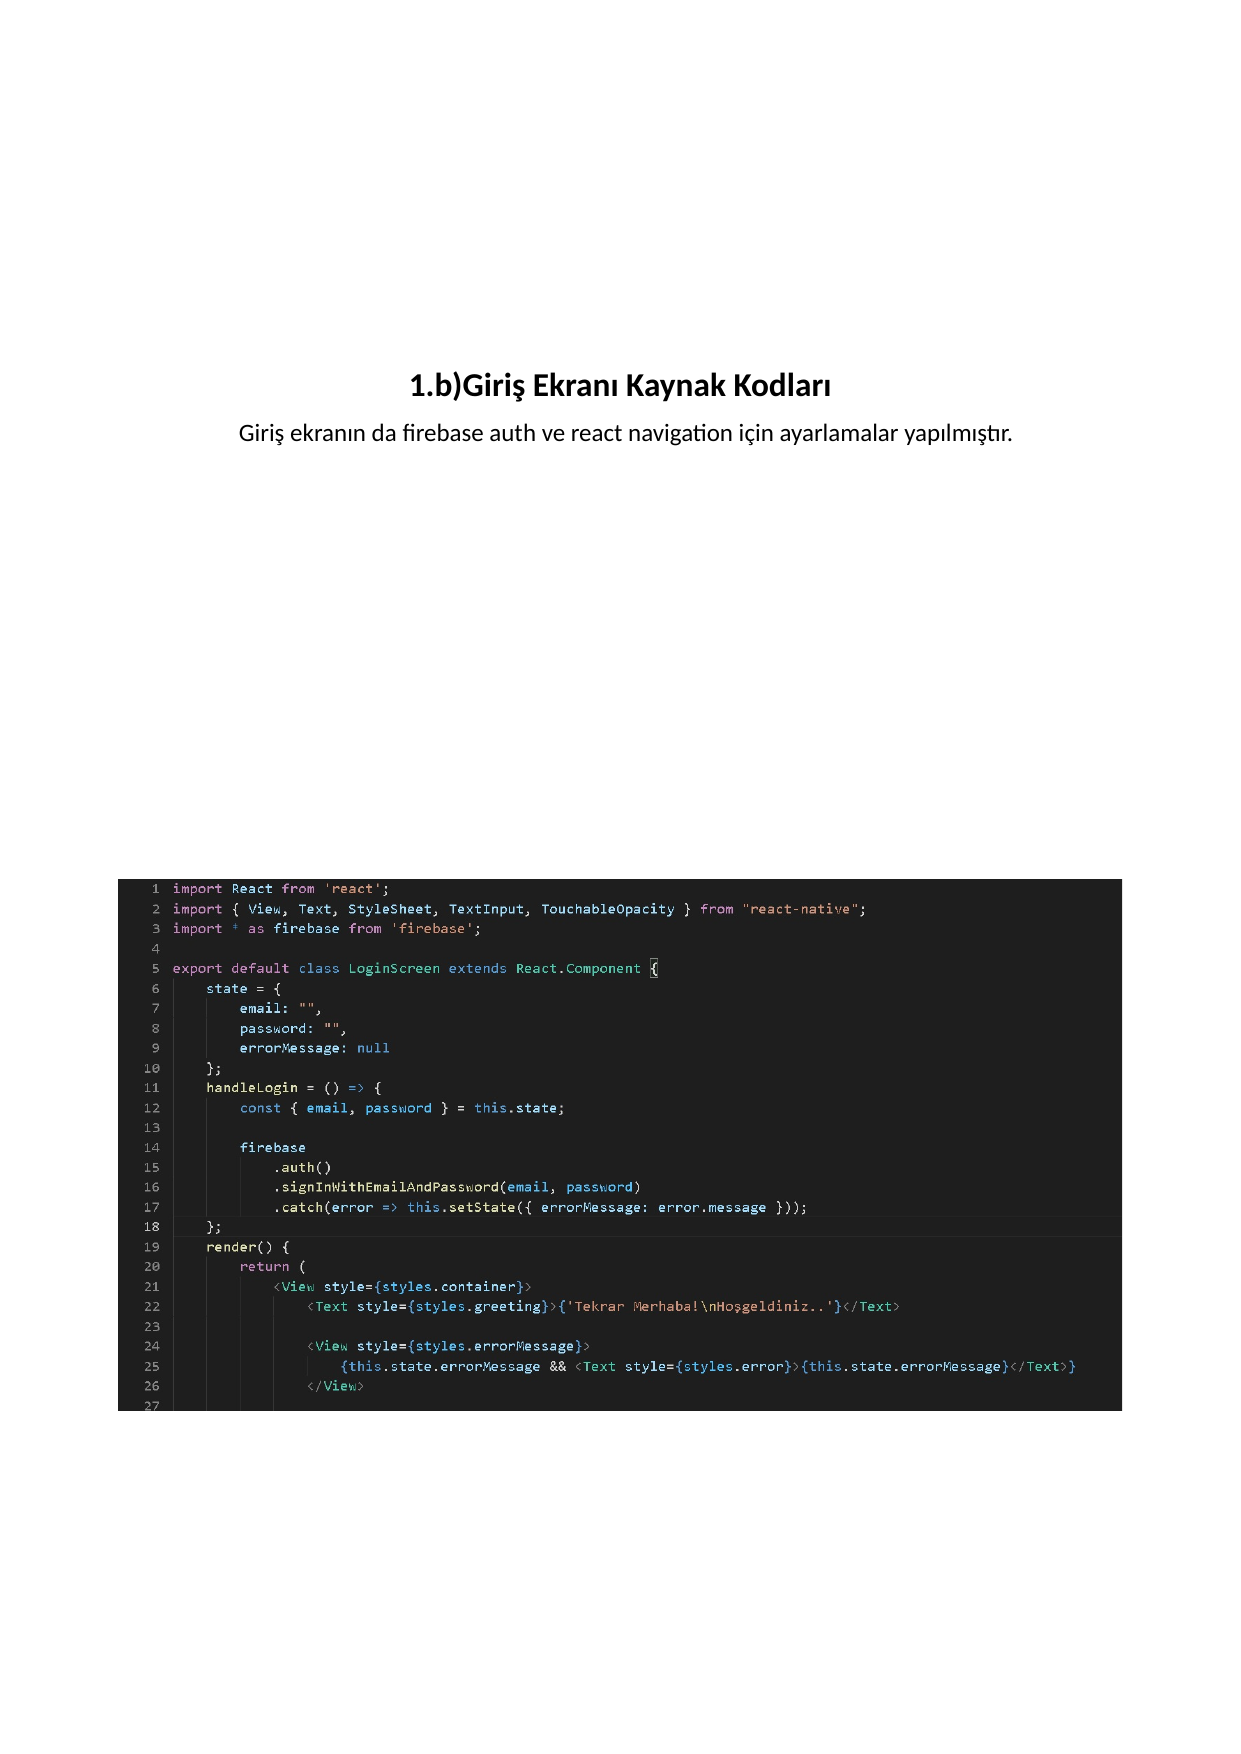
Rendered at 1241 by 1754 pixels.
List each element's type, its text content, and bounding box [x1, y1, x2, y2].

subtitle 1.b)Giriş Ekranı Kaynak Kodları [118, 364, 1122, 405]
text Giriş ekranın da firebase auth ve react navigation için ayarlamalar yapılmıştır. [118, 418, 1122, 448]
picture [118, 879, 1123, 1411]
